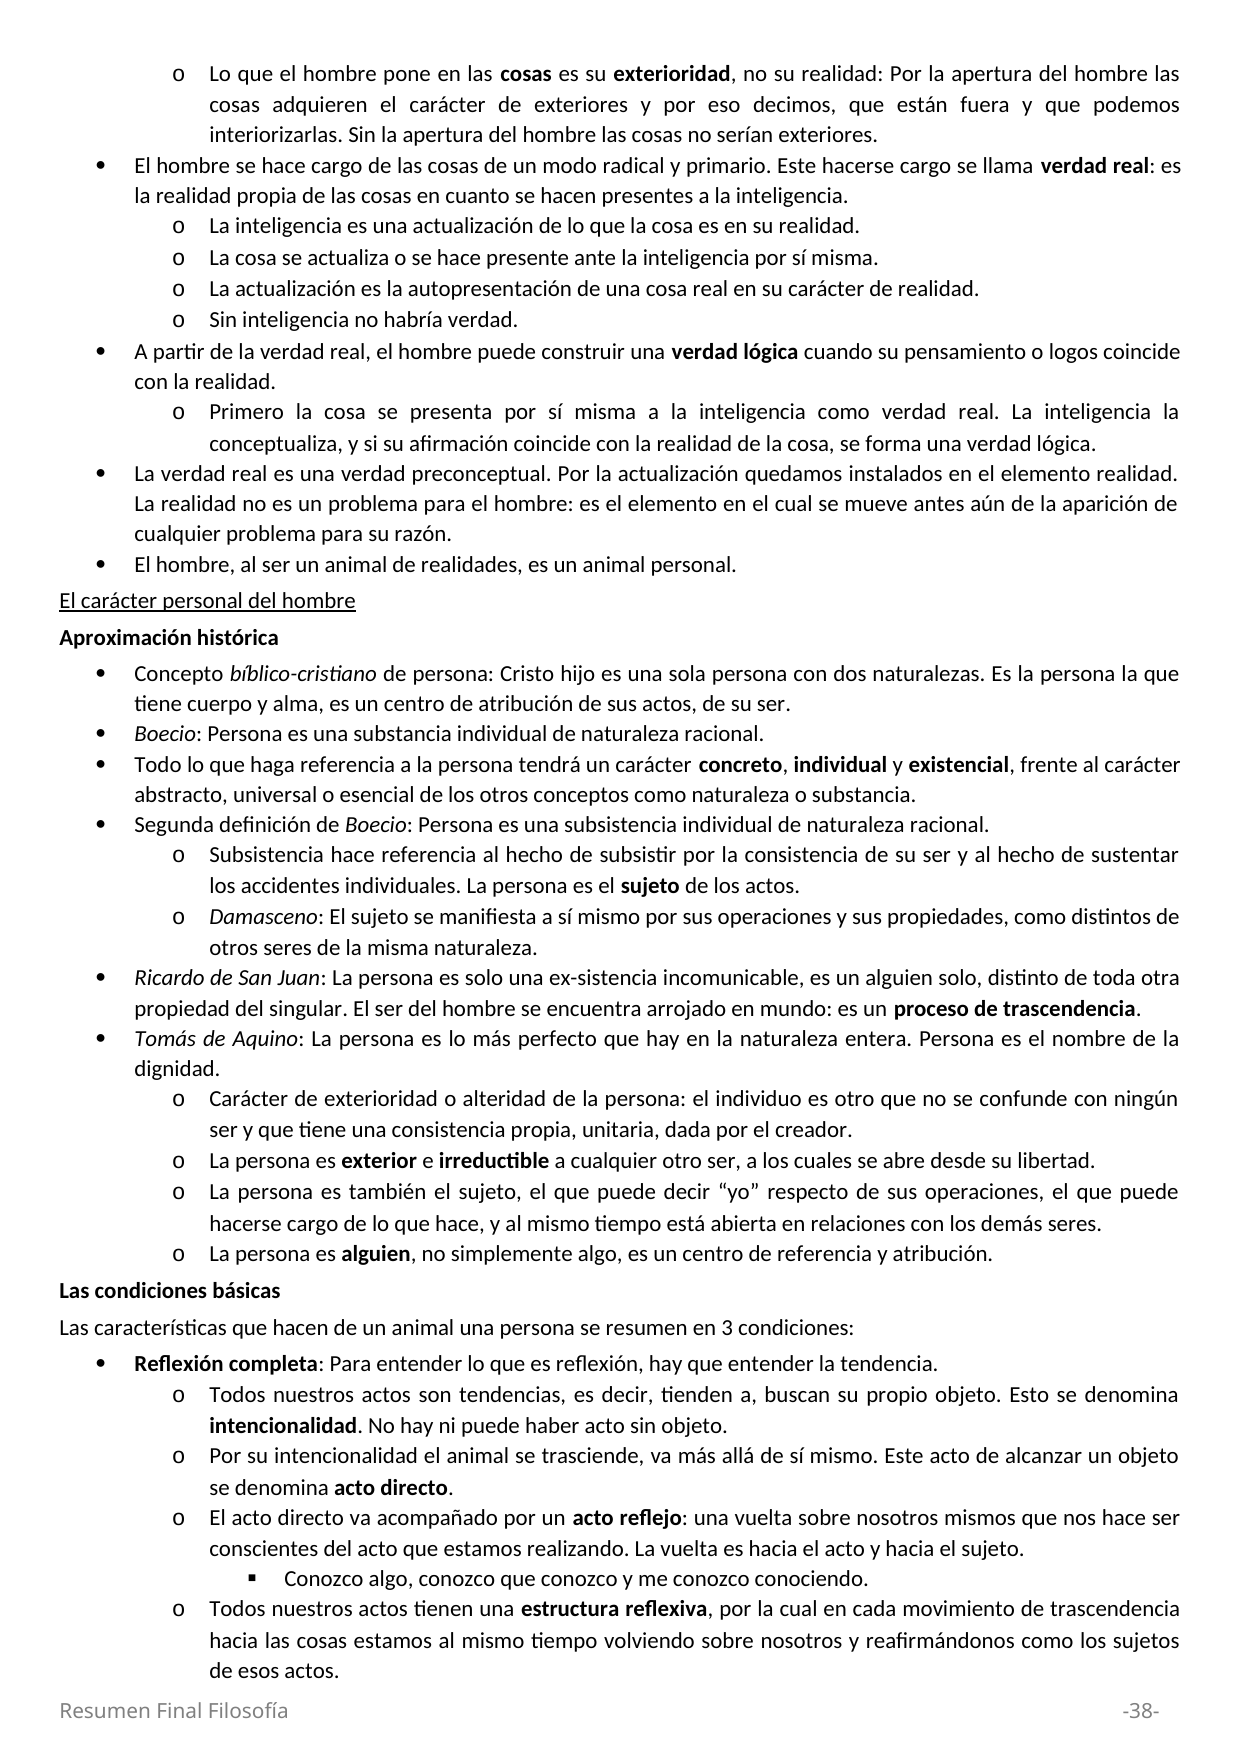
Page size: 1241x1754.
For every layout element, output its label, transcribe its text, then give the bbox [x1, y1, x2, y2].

list Todos nuestros actos son tendencias, es decir, tienden a, buscan su propio objeto. Esto se denomina intencionalidad. No hay ni puede haber acto sin objeto. [172, 1380, 1181, 1439]
list Todos nuestros actos tienen una estructura reflexiva, por la cual en cada movimiento de trascendencia hacia las cosas estamos al mismo tiempo volviendo sobre nosotros y reafirmándonos como los sujetos de esos actos. [172, 1594, 1181, 1684]
list A partir de la verdad real, el hombre puede construir una verdad lógica cuando su pensamiento o logos coincide con la realidad. [97, 337, 1181, 395]
list Boecio: Persona es una substancia individual de naturaleza racional. [97, 719, 1181, 747]
list La actualización es la autopresentación de una cosa real en su carácter de realidad. [172, 274, 1181, 303]
text Las condiciones básicas [59, 1277, 1181, 1304]
list Subsistencia hace referencia al hecho de subsistir por la consistencia de su ser y al hecho de sustentar los accidentes individuales. La persona es el sujeto de los actos. [172, 840, 1181, 900]
list La persona es alguien, no simplemente algo, es un centro de referencia y atribución. [172, 1239, 1181, 1268]
text El carácter personal del hombre [59, 586, 1181, 614]
list El hombre se hace cargo de las cosas de un modo radical y primario. Este hacerse cargo se llama verdad real: es la realidad propia de las cosas en cuanto se hacen presentes a la inteligencia. [97, 151, 1181, 209]
list Por su intencionalidad el animal se trasciende, va más allá de sí mismo. Este acto de alcanzar un objeto se denomina acto directo. [172, 1441, 1181, 1501]
list La verdad real es una verdad preconceptual. Por la actualización quedamos instalados en el elemento realidad. La realidad no es un problema para el hombre: es el elemento en el cual se mueve antes aún de la aparición de cualquier problema para su razón. [97, 459, 1181, 547]
list Conozco algo, conozco que conozco y me conozco conociendo. [247, 1564, 1181, 1592]
list Primero la cosa se presenta por sí misma a la inteligencia como verdad real. La inteligencia la conceptualiza, y si su afirmación coincide con la realidad de la cosa, se forma una verdad lógica. [172, 397, 1181, 457]
list Damasceno: El sujeto se manifiesta a sí mismo por sus operaciones y sus propiedades, como distintos de otros seres de la misma naturaleza. [172, 902, 1181, 961]
list Concepto bíblico-cristiano de persona: Cristo hijo es una sola persona con dos naturalezas. Es la persona la que tiene cuerpo y alma, es un centro de atribución de sus actos, de su ser. [97, 659, 1181, 717]
list La persona es exterior e irreductible a cualquier otro ser, a los cuales se abre desde su libertad. [172, 1146, 1181, 1175]
list Sin inteligencia no habría verdad. [172, 306, 1181, 335]
list La cosa se actualiza o se hace presente ante la inteligencia por sí misma. [172, 243, 1181, 272]
list Tomás de Aquino: La persona es lo más perfecto que hay en la naturaleza entera. Persona es el nombre de la dignidad. [97, 1024, 1181, 1082]
list El acto directo va acompañado por un acto reflejo: una vuelta sobre nosotros mismos que nos hace ser conscientes del acto que estamos realizando. La vuelta es hacia el acto y hacia el sujeto. [172, 1503, 1181, 1562]
list Segunda definición de Boecio: Persona es una subsistencia individual de naturaleza racional. [97, 810, 1181, 838]
list Carácter de exterioridad o alteridad de la persona: el individuo es otro que no se confunde con ningún ser y que tiene una consistencia propia, unitaria, dada por el creador. [172, 1084, 1181, 1144]
text Aproximación histórica [59, 623, 1181, 651]
list El hombre, al ser un animal de realidades, es un animal personal. [97, 550, 1181, 578]
list Lo que el hombre pone en las cosas es su exterioridad, no su realidad: Por la apertura del hombre las cosas adquieren el carácter de exteriores y por eso decimos, que están fuera y que podemos interiorizarlas. Sin la apertura del hombre las cosas no serían exteriores. [172, 59, 1181, 149]
text Las características que hacen de un animal una persona se resumen en 3 condiciones: [59, 1313, 1181, 1341]
list La inteligencia es una actualización de lo que la cosa es en su realidad. [172, 211, 1181, 240]
list La persona es también el sujeto, el que puede decir “yo” respecto de sus operaciones, el que puede hacerse cargo de lo que hace, y al mismo tiempo está abierta en relaciones con los demás seres. [172, 1177, 1181, 1237]
list Ricardo de San Juan: La persona es solo una ex-sistencia incomunicable, es un alguien solo, distinto de toda otra propiedad del singular. El ser del hombre se encuentra arrojado en mundo: es un proceso de trascendencia. [97, 963, 1181, 1022]
list Todo lo que haga referencia a la persona tendrá un carácter concreto, individual y existencial, frente al carácter abstracto, universal o esencial de los otros conceptos como naturaleza o substancia. [97, 750, 1181, 808]
list Reflexión completa: Para entender lo que es reflexión, hay que entender la tendencia. [97, 1349, 1181, 1377]
